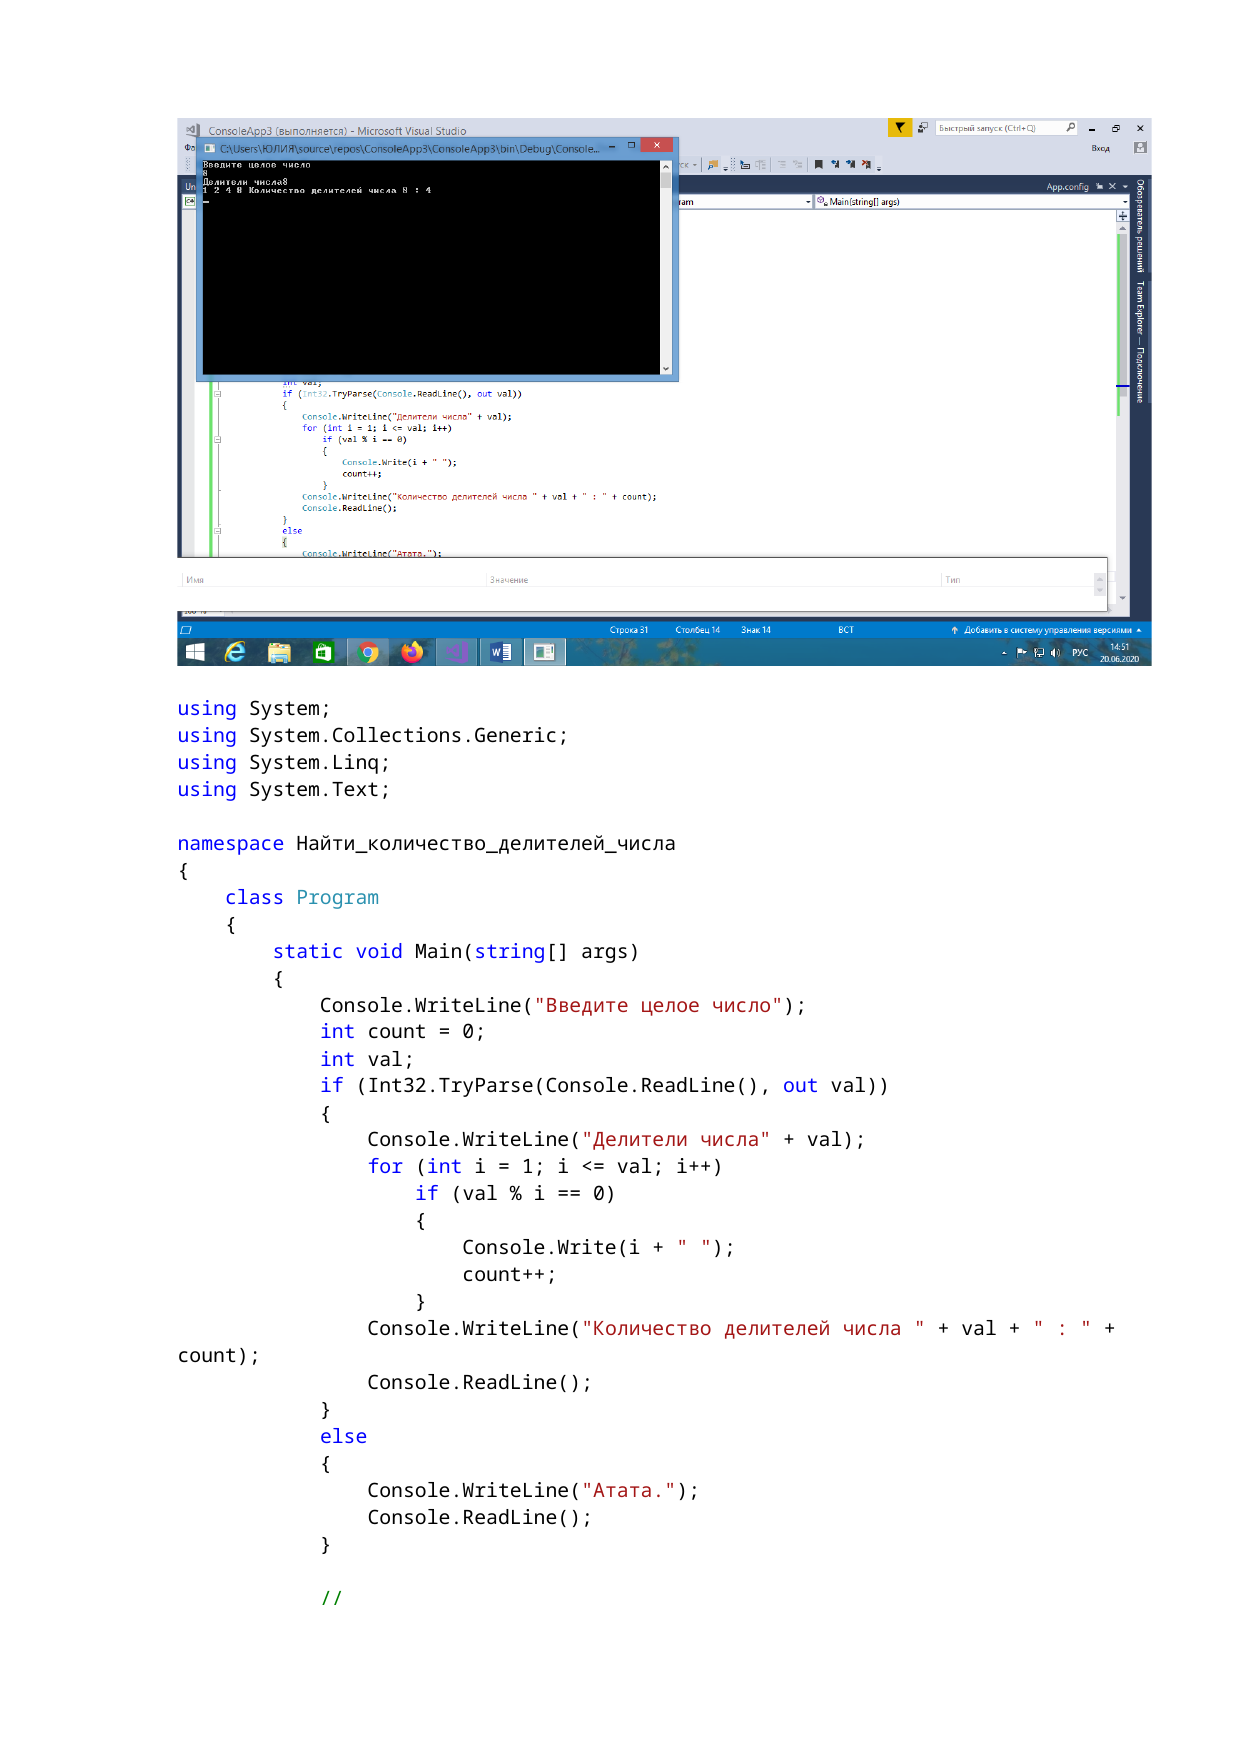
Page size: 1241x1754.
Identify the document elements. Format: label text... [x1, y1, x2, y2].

text using System; [177, 666, 1152, 721]
text using System.Text; [177, 775, 1152, 802]
text { [177, 1449, 1152, 1476]
text Console.ReadLine(); [177, 1503, 1152, 1530]
text } [177, 1530, 1152, 1557]
text count++; [177, 1261, 1152, 1288]
text int count = 0; [177, 1018, 1152, 1045]
text Console.ReadLine(); [177, 1368, 1152, 1396]
text { [177, 1099, 1152, 1126]
text } [177, 1288, 1152, 1314]
text static void Main(string[] args) [177, 937, 1152, 964]
text for (int i = 1; i <= val; i++) [177, 1153, 1152, 1180]
text { [177, 964, 1152, 991]
text if (Int32.TryParse(Console.ReadLine(), out val)) [177, 1072, 1152, 1099]
text if (val % i == 0) [177, 1180, 1152, 1207]
text { [177, 910, 1152, 937]
text { [177, 1207, 1152, 1234]
text using System.Linq; [177, 748, 1152, 775]
text Console.Write(i + " "); [177, 1234, 1152, 1261]
text Console.WriteLine("Введите целое число"); [177, 991, 1152, 1018]
text using System.Collections.Generic; [177, 721, 1152, 748]
text Console.WriteLine("Количество делителей числа " + val + " : " + count); [177, 1314, 1152, 1368]
text class Program [177, 883, 1152, 910]
text Console.WriteLine("Атата."); [177, 1476, 1152, 1503]
text // [177, 1584, 1152, 1611]
text { [177, 856, 1152, 883]
text else [177, 1422, 1152, 1449]
text int val; [177, 1045, 1152, 1072]
text Console.WriteLine("Делители числа" + val); [177, 1126, 1152, 1153]
text } [177, 1396, 1152, 1422]
picture [177, 118, 1152, 666]
text namespace Найти_количество_делителей_числа [177, 829, 1152, 856]
